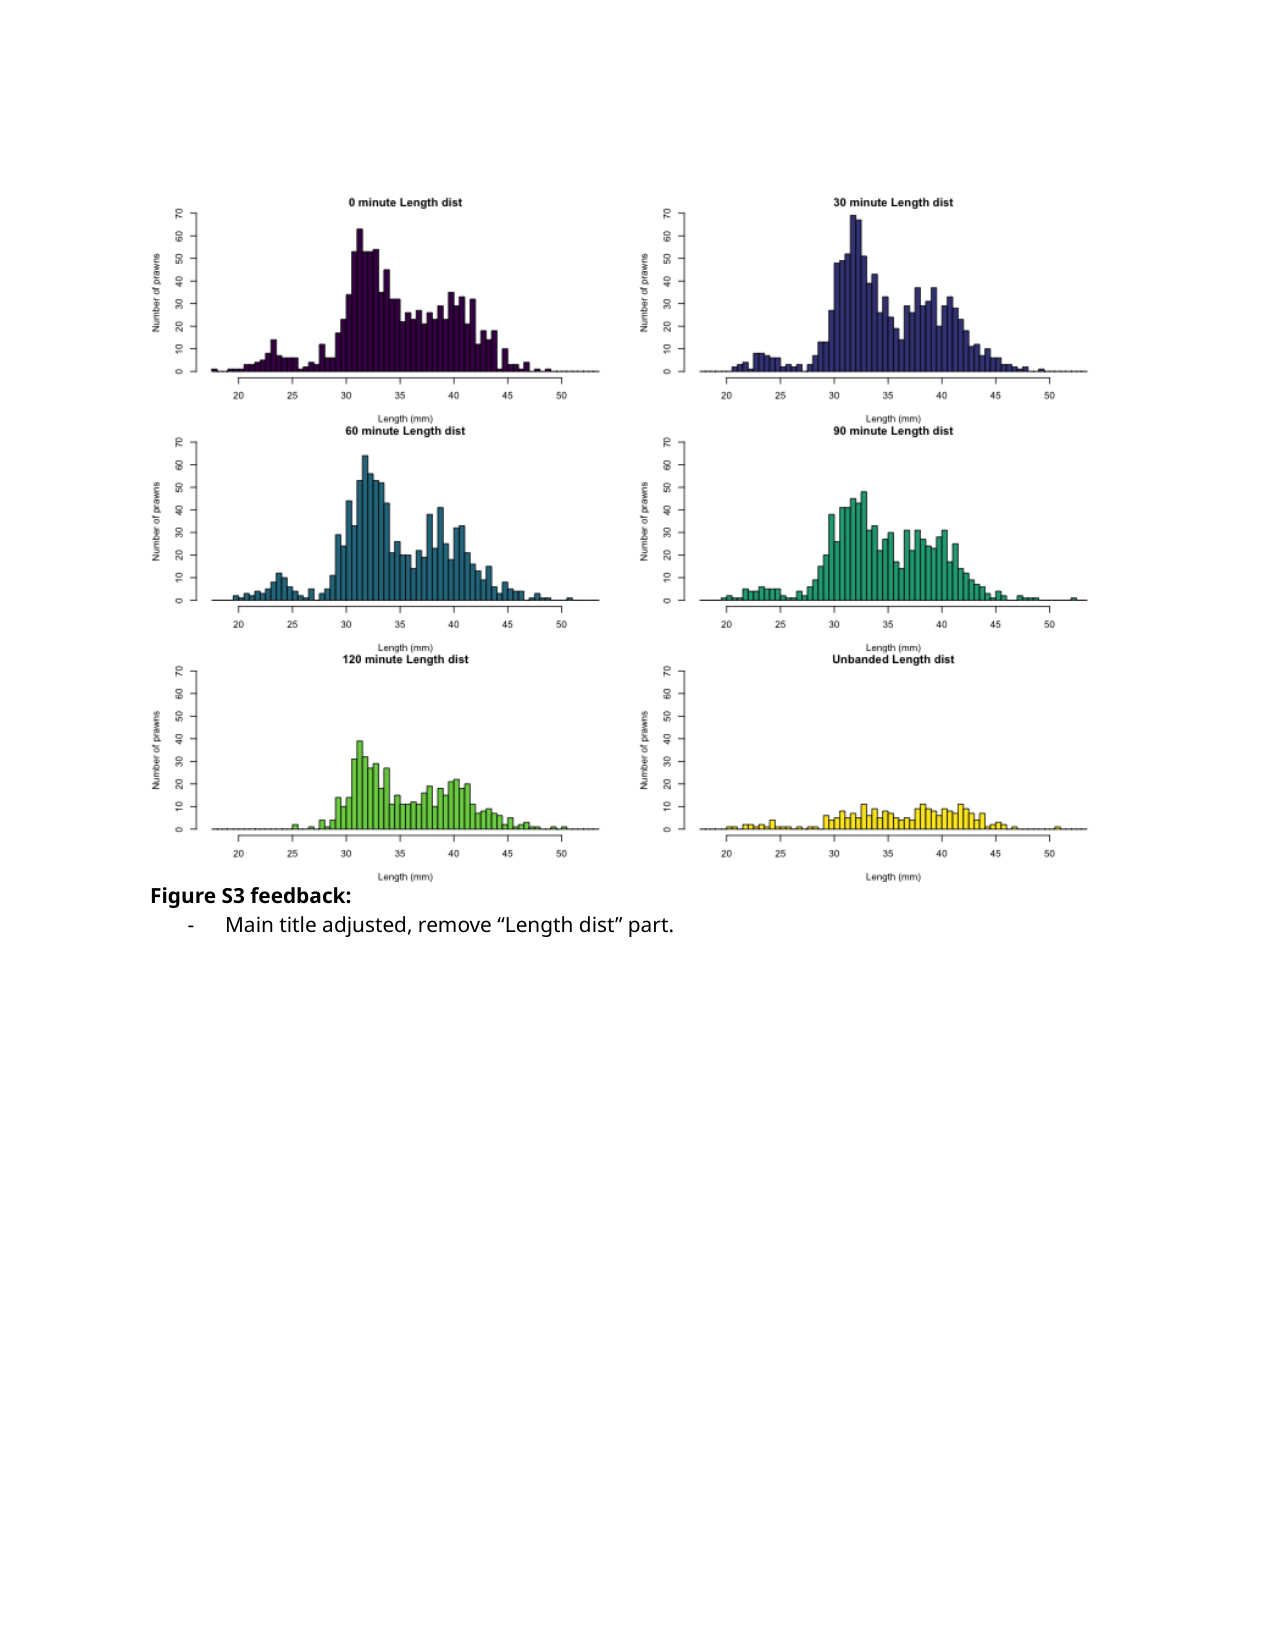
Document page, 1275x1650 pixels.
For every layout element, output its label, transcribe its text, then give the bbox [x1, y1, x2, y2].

text Figure S3 feedback: [150, 882, 1125, 910]
list Main title adjusted, remove “Length dist” part. [187, 910, 1125, 938]
picture [150, 150, 1125, 882]
